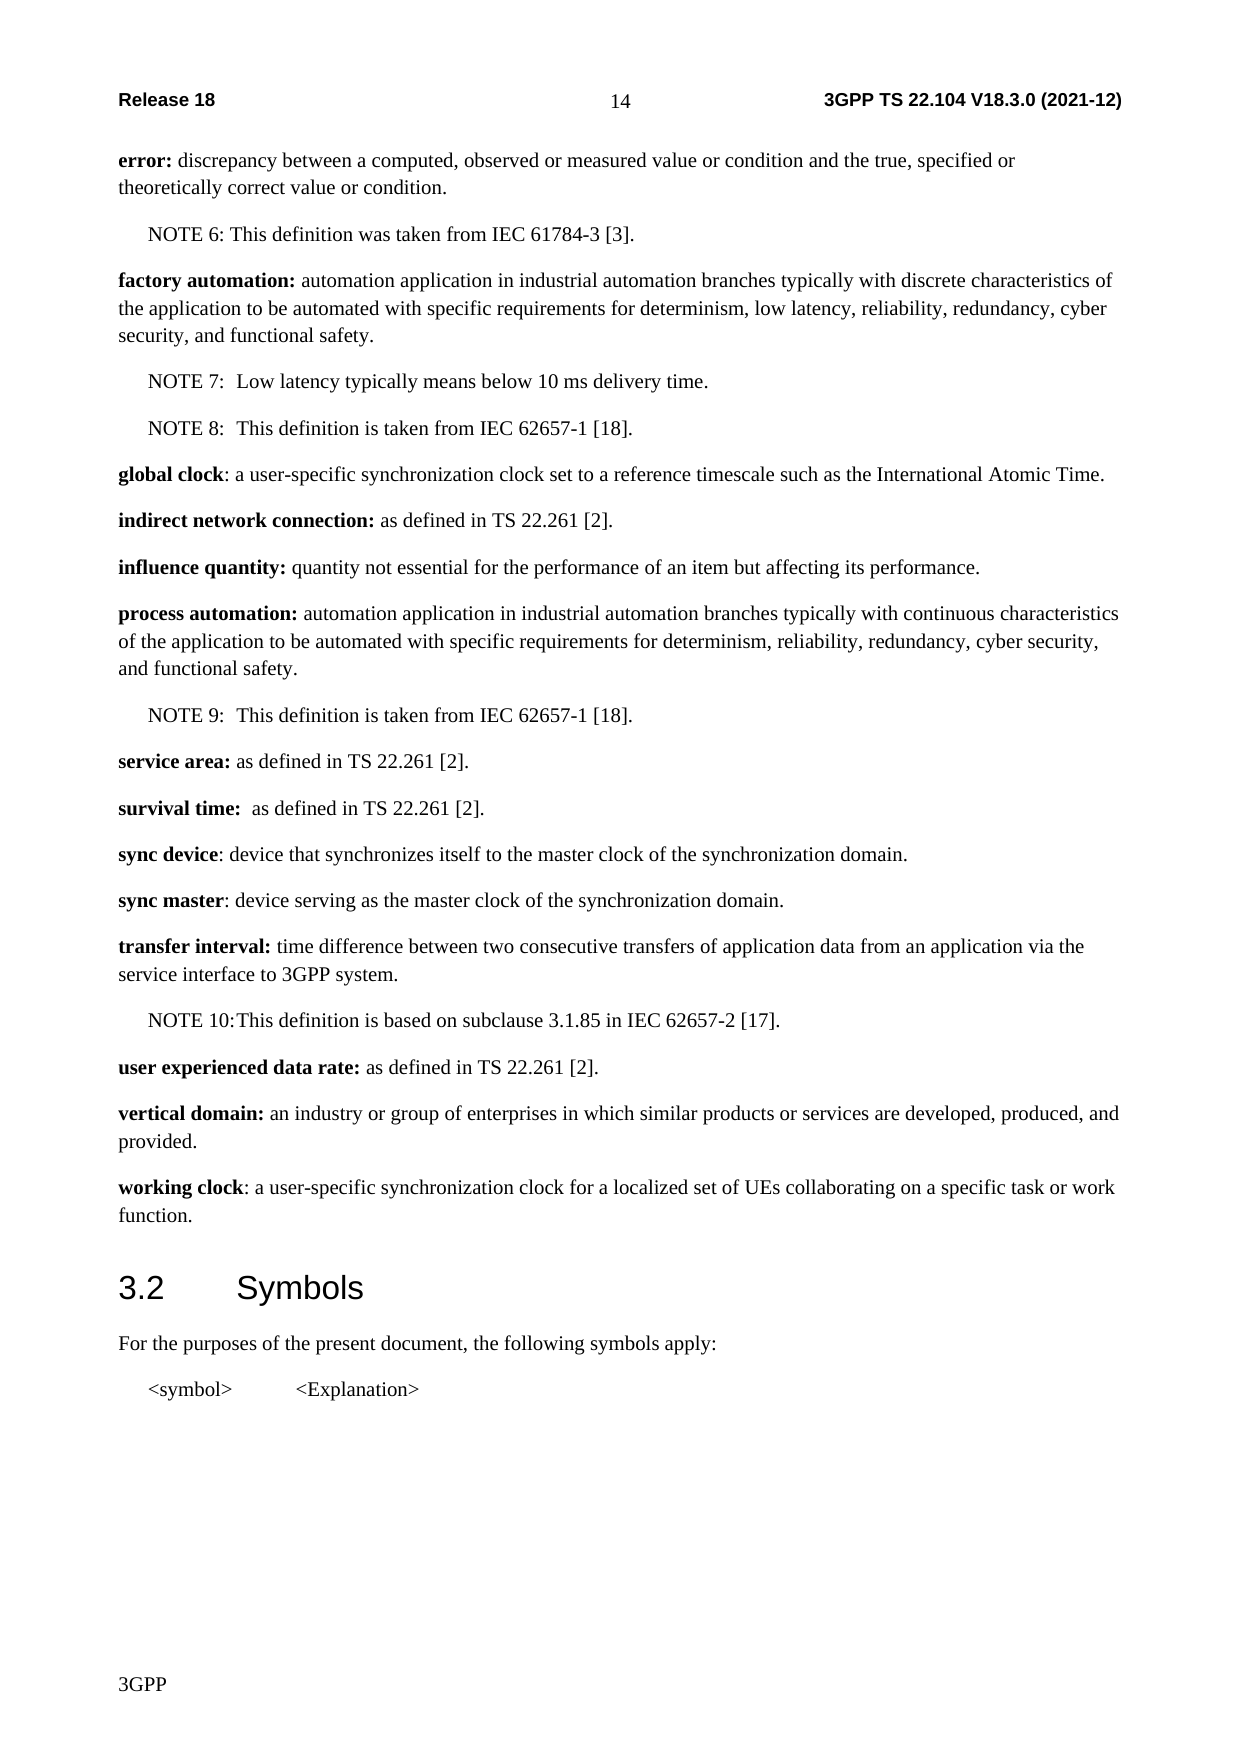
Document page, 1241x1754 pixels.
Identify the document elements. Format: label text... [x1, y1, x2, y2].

text working clock: a user-specific synchronization clock for a localized set of UEs collaborating on a specific task or work function. [118, 1175, 1122, 1227]
subtitle 3.2 Symbols [118, 1268, 1122, 1306]
text factory automation: automation application in industrial automation branches typically with discrete characteristics of the application to be automated with specific requirements for determinism, low latency, reliability, redundancy, cyber security, and functional safety. [118, 268, 1122, 347]
text error: discrepancy between a computed, observed or measured value or condition and the true, specified or theoretically correct value or condition. [118, 147, 1122, 199]
text NOTE 8: This definition is taken from IEC 62657-1 [18]. [148, 416, 1122, 440]
text user experienced data rate: as defined in TS 22.261 [2]. [118, 1055, 1122, 1079]
text For the purposes of the present document, the following symbols apply: [118, 1331, 1122, 1355]
text <symbol> <Explanation> [148, 1377, 1122, 1401]
text vertical domain: an industry or group of enterprises in which similar products or services are developed, produced, and provided. [118, 1101, 1122, 1153]
text influence quantity: quantity not essential for the performance of an item but affecting its performance. [118, 555, 1122, 579]
text NOTE 7: Low latency typically means below 10 ms delivery time. [148, 369, 1122, 393]
text process automation: automation application in industrial automation branches typically with continuous characteristics of the application to be automated with specific requirements for determinism, reliability, redundancy, cyber security, and functional safety. [118, 601, 1122, 680]
text transfer interval: time difference between two consecutive transfers of application data from an application via the service interface to 3GPP system. [118, 934, 1122, 986]
text global clock: a user-specific synchronization clock set to a reference timescale such as the International Atomic Time. [118, 462, 1122, 486]
text service area: as defined in TS 22.261 [2]. [118, 749, 1122, 773]
text survival time: as defined in TS 22.261 [2]. [118, 795, 1122, 819]
text sync device: device that synchronizes itself to the master clock of the synchronization domain. [118, 842, 1122, 866]
text NOTE 6: This definition was taken from IEC 61784-3 [3]. [148, 221, 1122, 246]
text sync master: device serving as the master clock of the synchronization domain. [118, 888, 1122, 912]
text indirect network connection: as defined in TS 22.261 [2]. [118, 508, 1122, 532]
text NOTE 10: This definition is based on subclause 3.1.85 in IEC 62657-2 [17]. [148, 1008, 1122, 1032]
text NOTE 9: This definition is taken from IEC 62657-1 [18]. [148, 703, 1122, 727]
